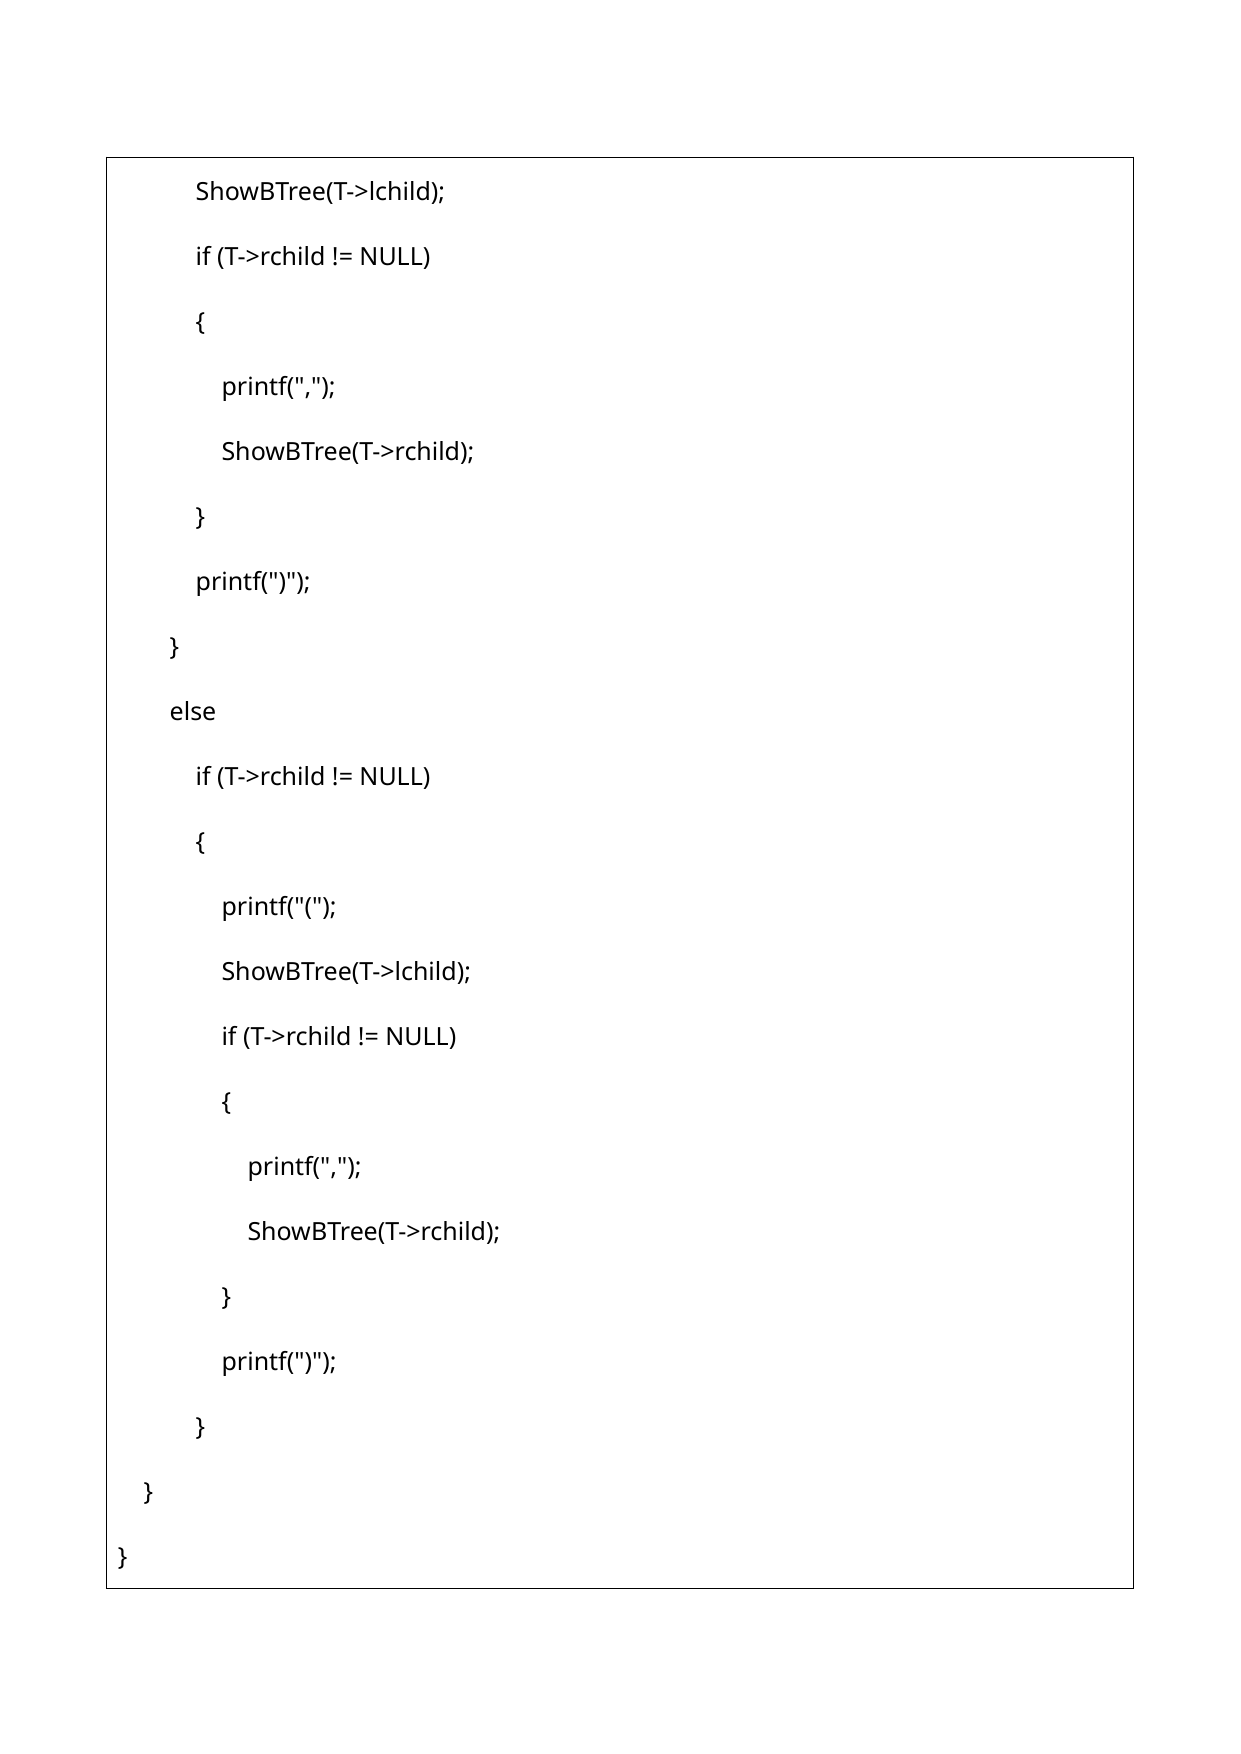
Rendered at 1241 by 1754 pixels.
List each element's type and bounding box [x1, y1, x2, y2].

table_cell [107, 158, 1133, 1588]
